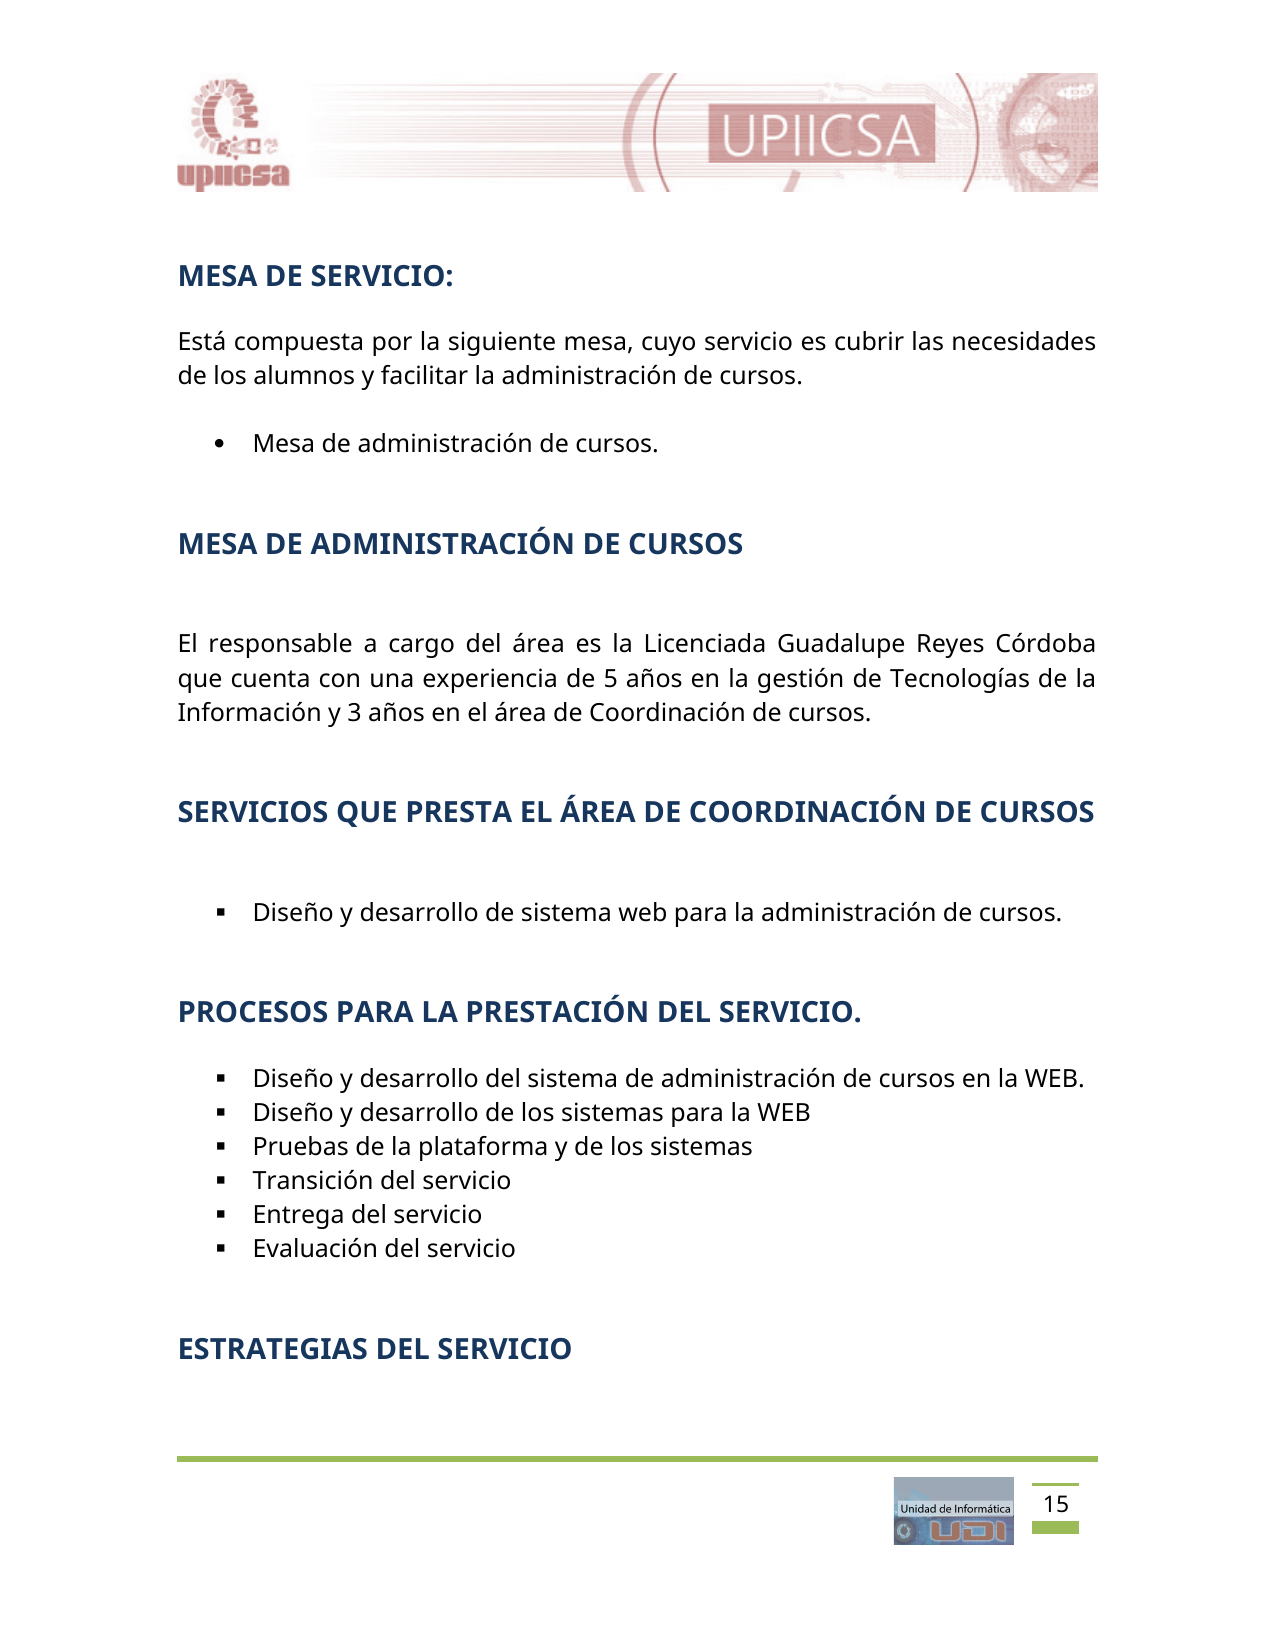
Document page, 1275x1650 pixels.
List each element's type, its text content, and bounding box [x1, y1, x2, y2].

list Mesa de administración de cursos. [215, 426, 1098, 460]
subtitle MESA DE SERVICIO: [177, 255, 1098, 294]
list Diseño y desarrollo del sistema de administración de cursos en la WEB. [215, 1061, 1098, 1095]
picture [893, 1477, 1014, 1545]
text El responsable a cargo del área es la Licenciada Guadalupe Reyes Córdoba que cuenta con una experiencia de 5 años en la gestión de Tecnologías de la Información y 3 años en el área de Coordinación de cursos. [177, 626, 1098, 728]
text Está compuesta por la siguiente mesa, cuyo servicio es cubrir las necesidades de los alumnos y facilitar la administración de cursos. [177, 324, 1098, 392]
subtitle SERVICIOS QUE PRESTA EL ÁREA DE COORDINACIÓN DE CURSOS [177, 792, 1098, 831]
list Entrega del servicio [215, 1197, 1098, 1231]
list Pruebas de la plataforma y de los sistemas [215, 1129, 1098, 1163]
list Diseño y desarrollo de los sistemas para la WEB [215, 1095, 1098, 1129]
subtitle ESTRATEGIAS DEL SERVICIO [177, 1328, 1098, 1368]
list Transición del servicio [215, 1163, 1098, 1197]
list Diseño y desarrollo de sistema web para la administración de cursos. [215, 894, 1098, 928]
subtitle PROCESOS PARA LA PRESTACIÓN DEL SERVICIO. [177, 992, 1098, 1031]
subtitle MESA DE ADMINISTRACIÓN DE CURSOS [177, 523, 1098, 563]
list Evaluación del servicio [215, 1231, 1098, 1265]
